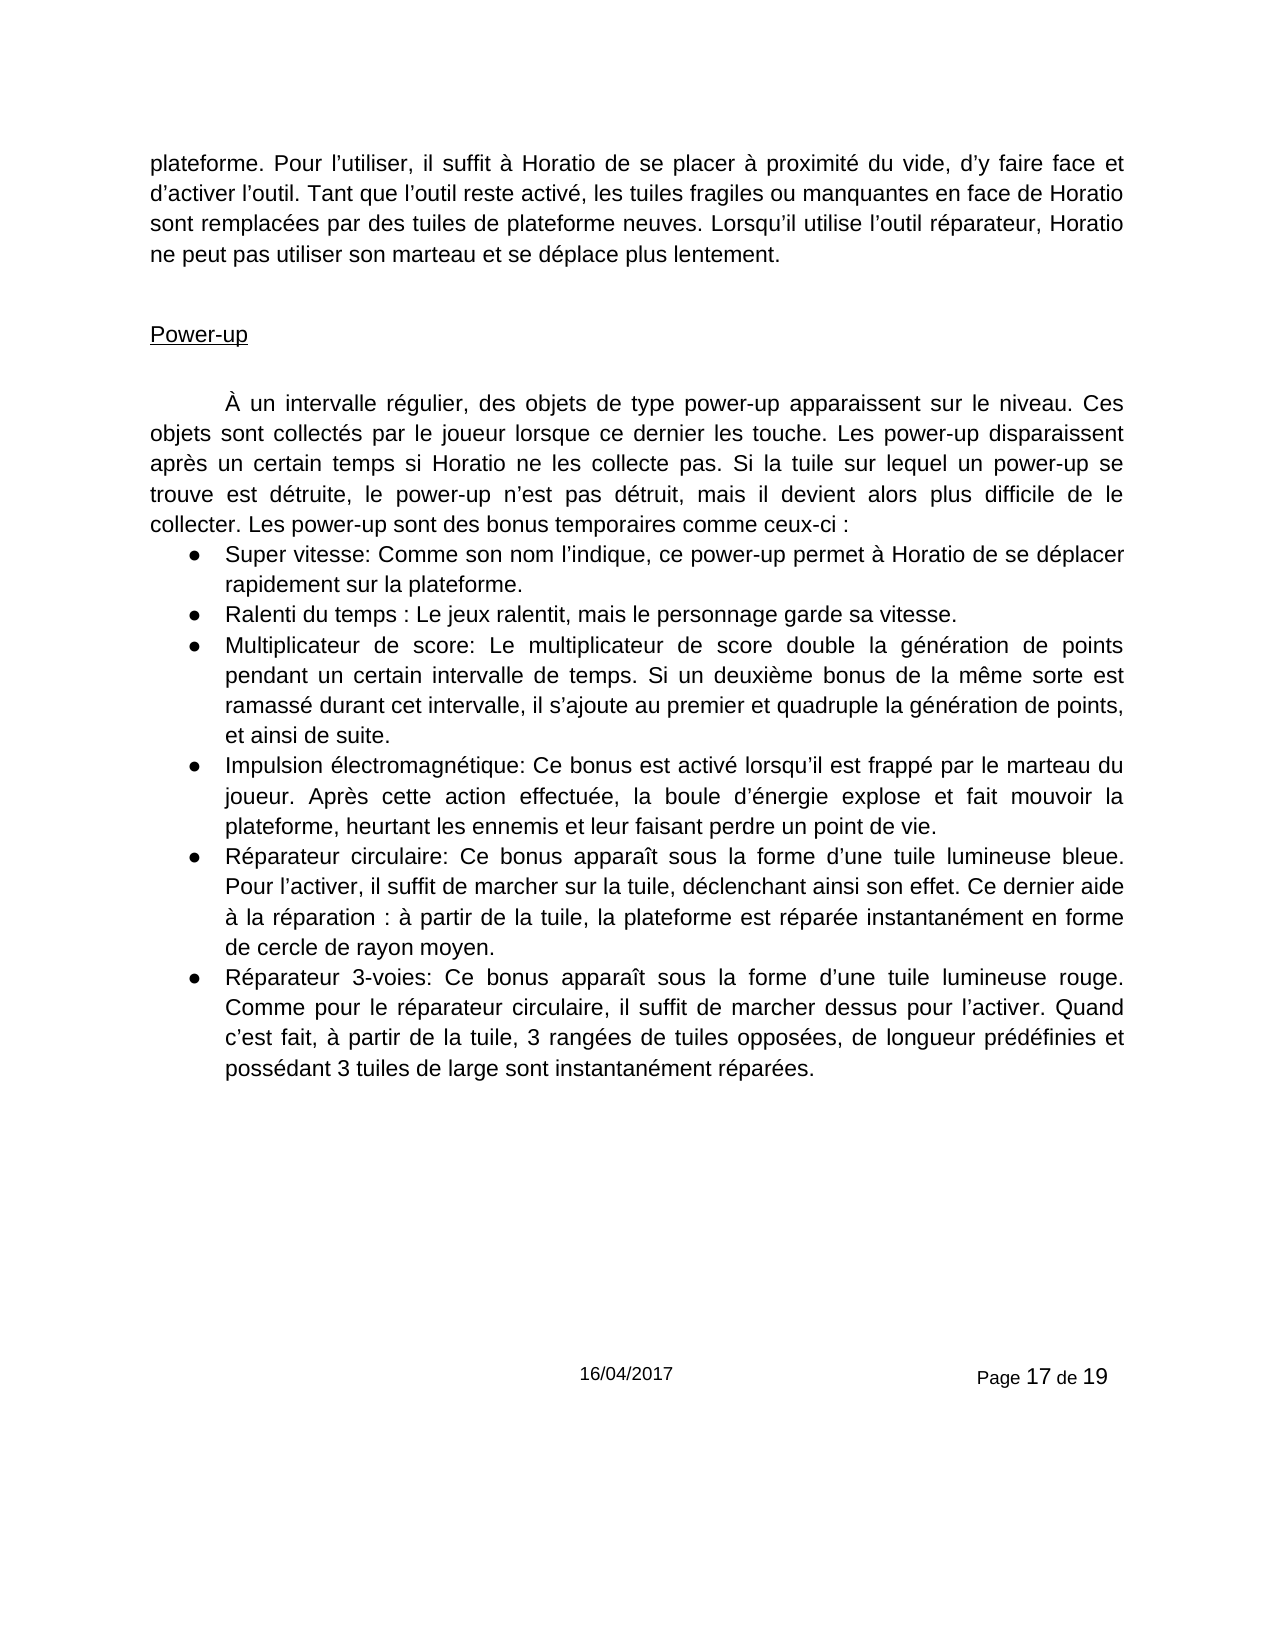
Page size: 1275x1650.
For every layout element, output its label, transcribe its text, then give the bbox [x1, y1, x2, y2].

subtitle Power-up [150, 321, 1125, 347]
text À un intervalle régulier, des objets de type power-up apparaissent sur le niveau. Ces objets sont collectés par le joueur lorsque ce dernier les touche. Les power-up disparaissent après un certain temps si Horatio ne les collecte pas. Si la tuile sur lequel un power-up se trouve est détruite, le power-up n’est pas détruit, mais il devient alors plus difficile de le collecter. Les power-up sont des bonus temporaires comme ceux-ci : [150, 390, 1125, 537]
list Impulsion électromagnétique: Ce bonus est activé lorsqu’il est frappé par le marteau du joueur. Après cette action effectuée, la boule d’énergie explose et fait mouvoir la plateforme, heurtant les ennemis et leur faisant perdre un point de vie. [187, 752, 1125, 839]
list Réparateur 3-voies: Ce bonus apparaît sous la forme d’une tuile lumineuse rouge. Comme pour le réparateur circulaire, il suffit de marcher dessus pour l’activer. Quand c’est fait, à partir de la tuile, 3 rangées de tuiles opposées, de longueur prédéfinies et possédant 3 tuiles de large sont instantanément réparées. [187, 964, 1125, 1081]
list Multiplicateur de score: Le multiplicateur de score double la génération de points pendant un certain intervalle de temps. Si un deuxième bonus de la même sorte est ramassé durant cet intervalle, il s’ajoute au premier et quadruple la génération de points, et ainsi de suite. [187, 632, 1125, 748]
list Super vitesse: Comme son nom l’indique, ce power-up permet à Horatio de se déplacer rapidement sur la plateforme. [187, 541, 1125, 597]
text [150, 150, 1125, 267]
list Ralenti du temps : Le jeux ralentit, mais le personnage garde sa vitesse. [187, 601, 1125, 628]
list Réparateur circulaire: Ce bonus apparaît sous la forme d’une tuile lumineuse bleue. Pour l’activer, il suffit de marcher sur la tuile, déclenchant ainsi son effet. Ce dernier aide à la réparation : à partir de la tuile, la plateforme est réparée instantanément en forme de cercle de rayon moyen. [187, 843, 1125, 960]
